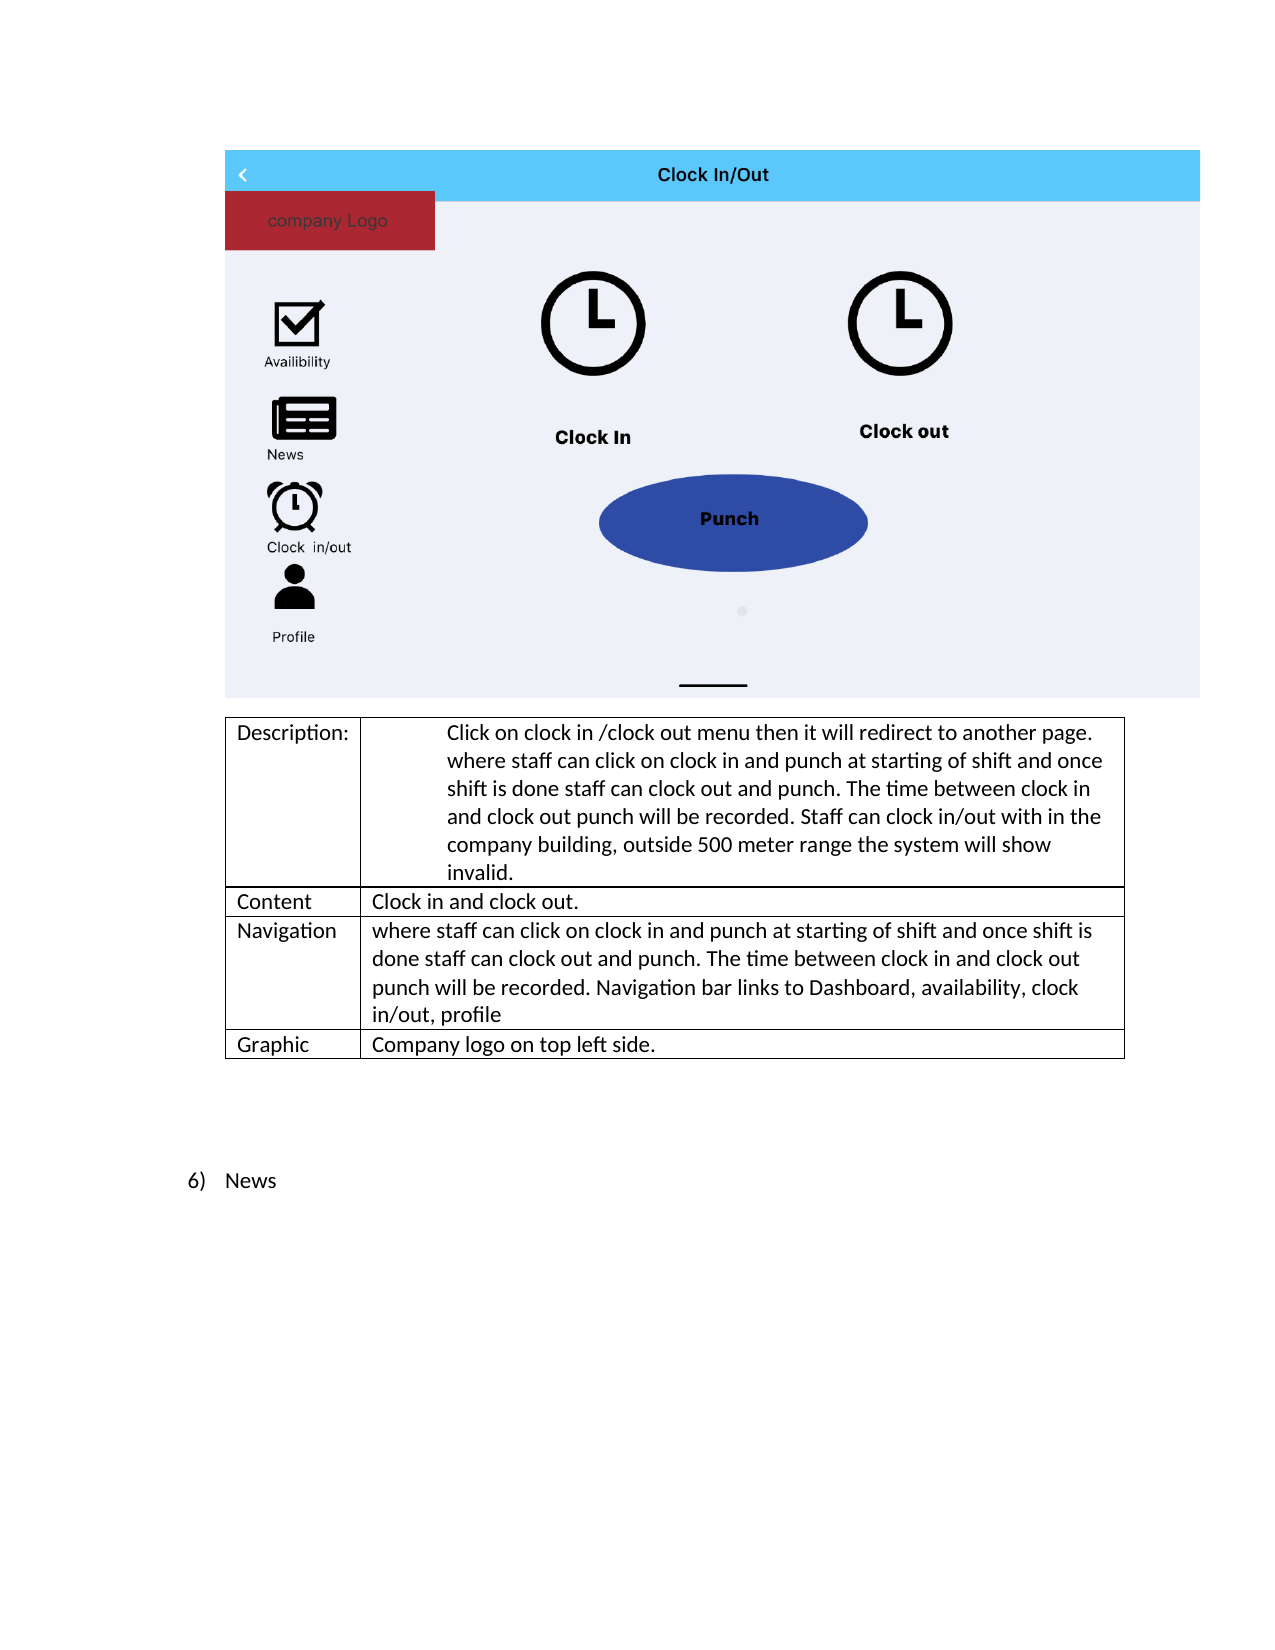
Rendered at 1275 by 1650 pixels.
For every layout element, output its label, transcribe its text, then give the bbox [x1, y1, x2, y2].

table_cell Clock in and clock out. [361, 888, 1124, 916]
table_cell where staff can click on clock in and punch at starting of shift and once shift is done staff can clock out and punch. The time between clock in and clock out punch will be recorded. Navigation bar links to Dashboard, availability, clock in/out, profile [361, 917, 1124, 1029]
list News [187, 1166, 1125, 1194]
table_cell Company logo on top left side. [361, 1030, 1124, 1058]
table_cell Graphic [226, 1030, 360, 1058]
table_header Description: [226, 718, 360, 886]
picture [225, 150, 1200, 699]
table_cell Content [226, 888, 360, 916]
table_cell Navigation [226, 917, 360, 1029]
table_header Click on clock in /clock out menu then it will redirect to another page. where staff can click on clock in and punch at starting of shift and once shift is done staff can clock out and punch. The time between clock in and clock out punch will be recorded. Staff can clock in/out with in the company building, outside 500 meter range the system will show invalid. [361, 718, 1124, 886]
